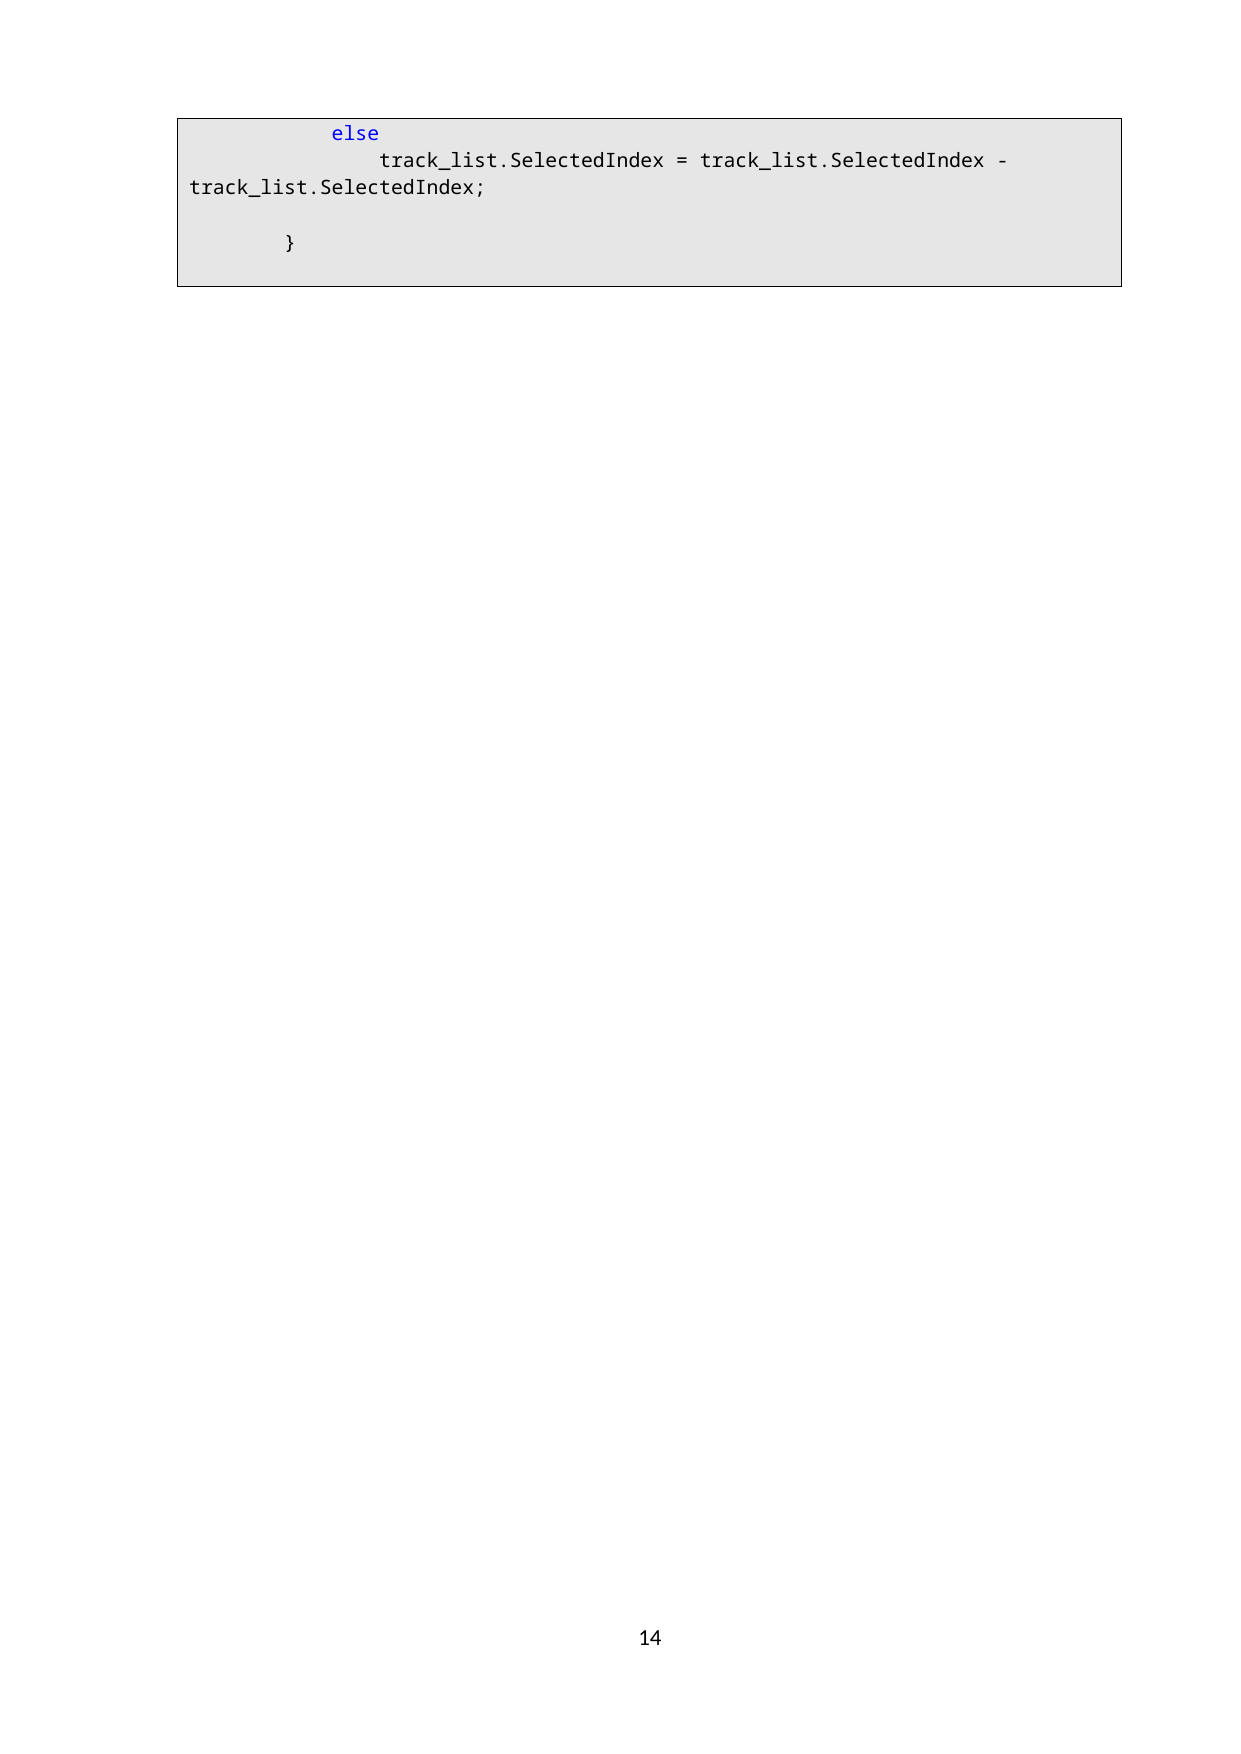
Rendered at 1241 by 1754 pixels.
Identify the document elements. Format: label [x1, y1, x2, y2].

table_header [178, 119, 1121, 286]
